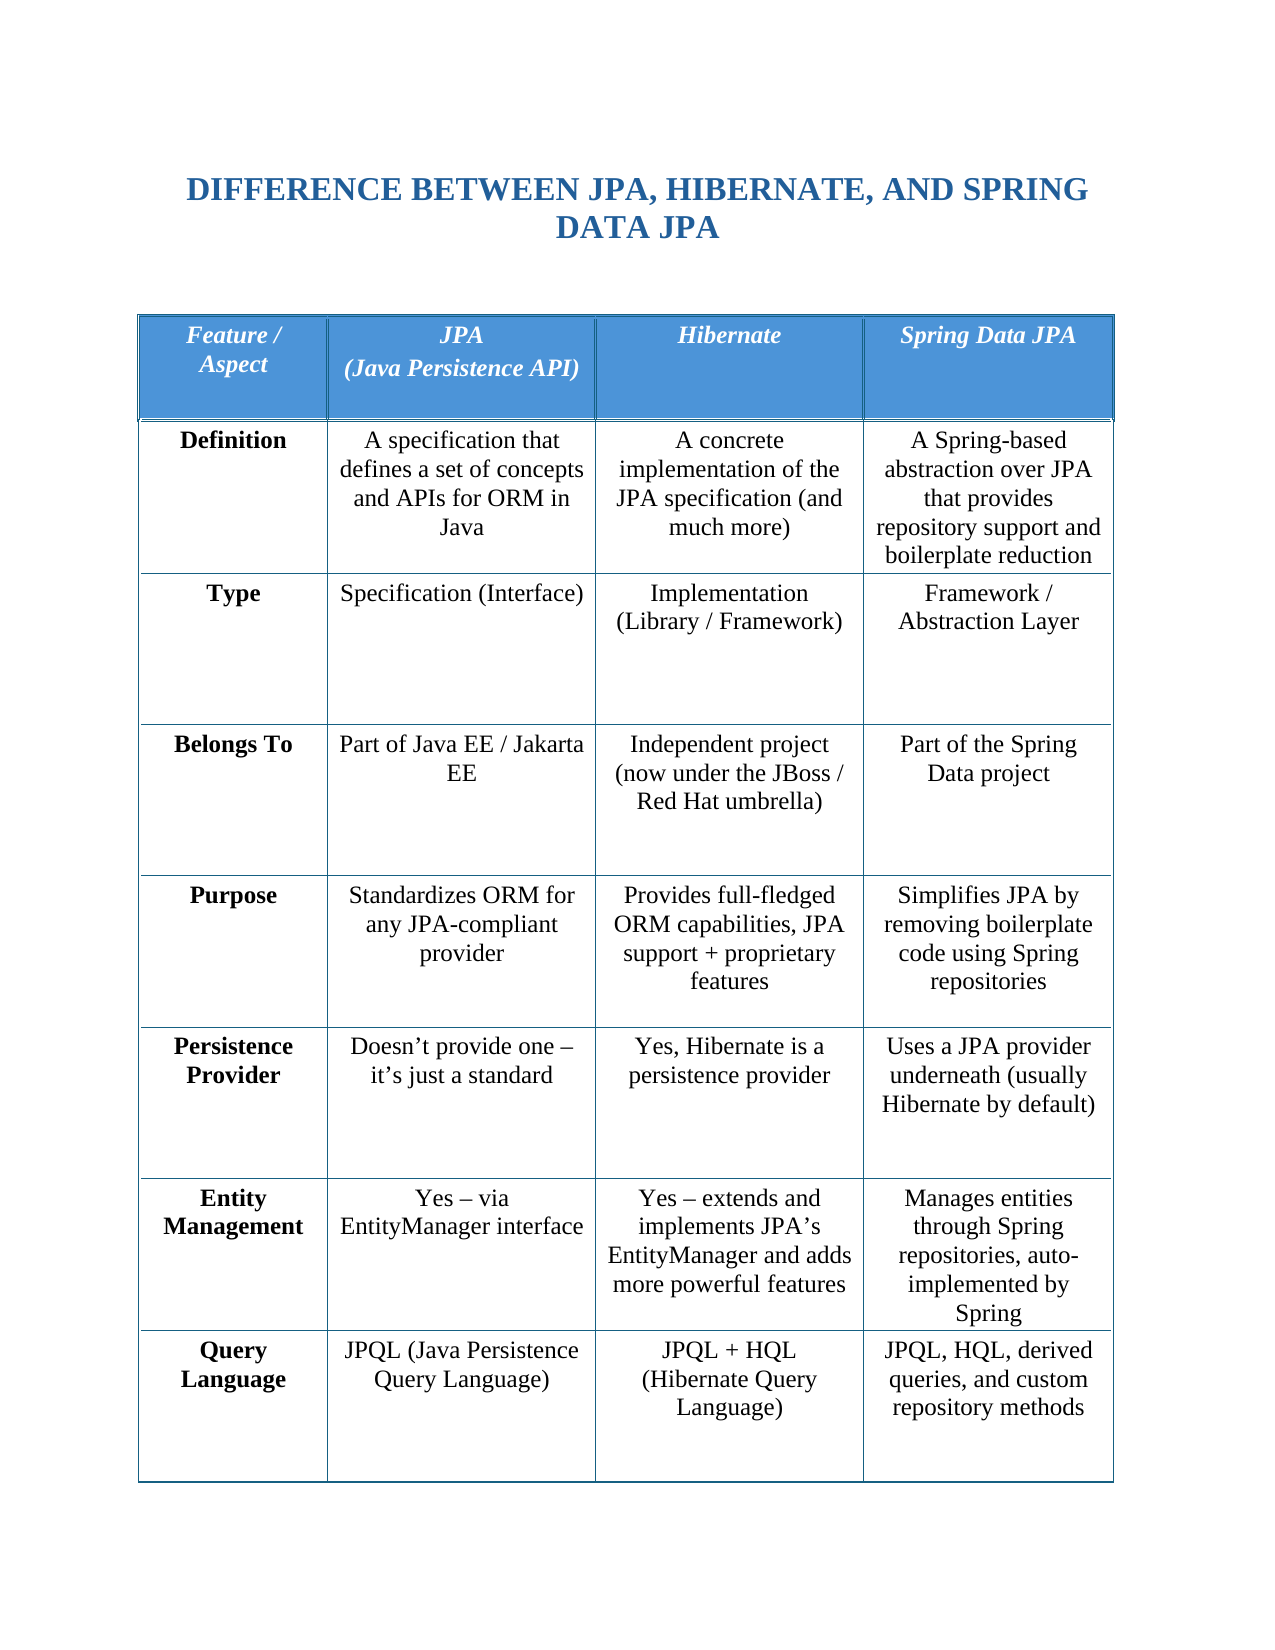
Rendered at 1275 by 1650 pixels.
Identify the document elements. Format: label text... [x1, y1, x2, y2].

table_header Feature / Aspect [140, 315, 328, 418]
table_cell Belongs To [139, 724, 327, 875]
table_cell JPQL, HQL, derived queries, and custom repository methods [864, 1330, 1113, 1481]
table_cell Persistence Provider [139, 1027, 327, 1178]
table_header Hibernate [596, 317, 863, 418]
table_header Spring Data JPA [863, 317, 1112, 418]
table_cell Uses a JPA provider underneath (usually Hibernate by default) [864, 1027, 1113, 1178]
table_cell Purpose [139, 875, 327, 1027]
table_cell JPQL + HQL (Hibernate Query Language) [596, 1331, 863, 1481]
table_cell Query Language [139, 1330, 327, 1481]
table_cell JPQL (Java Persistence Query Language) [328, 1331, 595, 1481]
table_cell Entity Management [139, 1178, 327, 1330]
table_cell A specification that defines a set of concepts and APIs for ORM in Java [328, 422, 595, 573]
table_cell Yes – via EntityManager interface [328, 1179, 595, 1330]
table_cell Standardizes ORM for any JPA-compliant provider [328, 876, 595, 1027]
table_cell Simplifies JPA by removing boilerplate code using Spring repositories [864, 875, 1113, 1027]
table_cell Type [139, 573, 327, 724]
table_cell Part of the Spring Data project [864, 724, 1113, 875]
table_cell Yes – extends and implements JPA’s EntityManager and adds more powerful features [596, 1179, 863, 1330]
table_cell Part of Java EE / Jakarta EE [328, 725, 595, 875]
table_cell Manages entities through Spring repositories, auto-implemented by Spring [864, 1178, 1113, 1330]
table_cell Implementation (Library / Framework) [596, 574, 863, 724]
table_cell A concrete implementation of the JPA specification (and much more) [596, 422, 863, 573]
table_cell Definition [139, 419, 327, 573]
table_cell Framework / Abstraction Layer [864, 573, 1113, 724]
table_header JPA (Java Persistence API) [328, 315, 596, 418]
text DIFFERENCE BETWEEN JPA, HIBERNATE, AND SPRING DATA JPA [150, 169, 1125, 245]
table_cell Provides full-fledged ORM capabilities, JPA support + proprietary features [596, 876, 863, 1027]
table_cell Doesn’t provide one – it’s just a standard [328, 1028, 595, 1178]
table_cell Independent project (now under the JBoss / Red Hat umbrella) [596, 725, 863, 875]
table_cell Yes, Hibernate is a persistence provider [596, 1028, 863, 1178]
table_cell Specification (Interface) [328, 574, 595, 724]
table_cell A Spring-based abstraction over JPA that provides repository support and boilerplate reduction [864, 419, 1113, 573]
